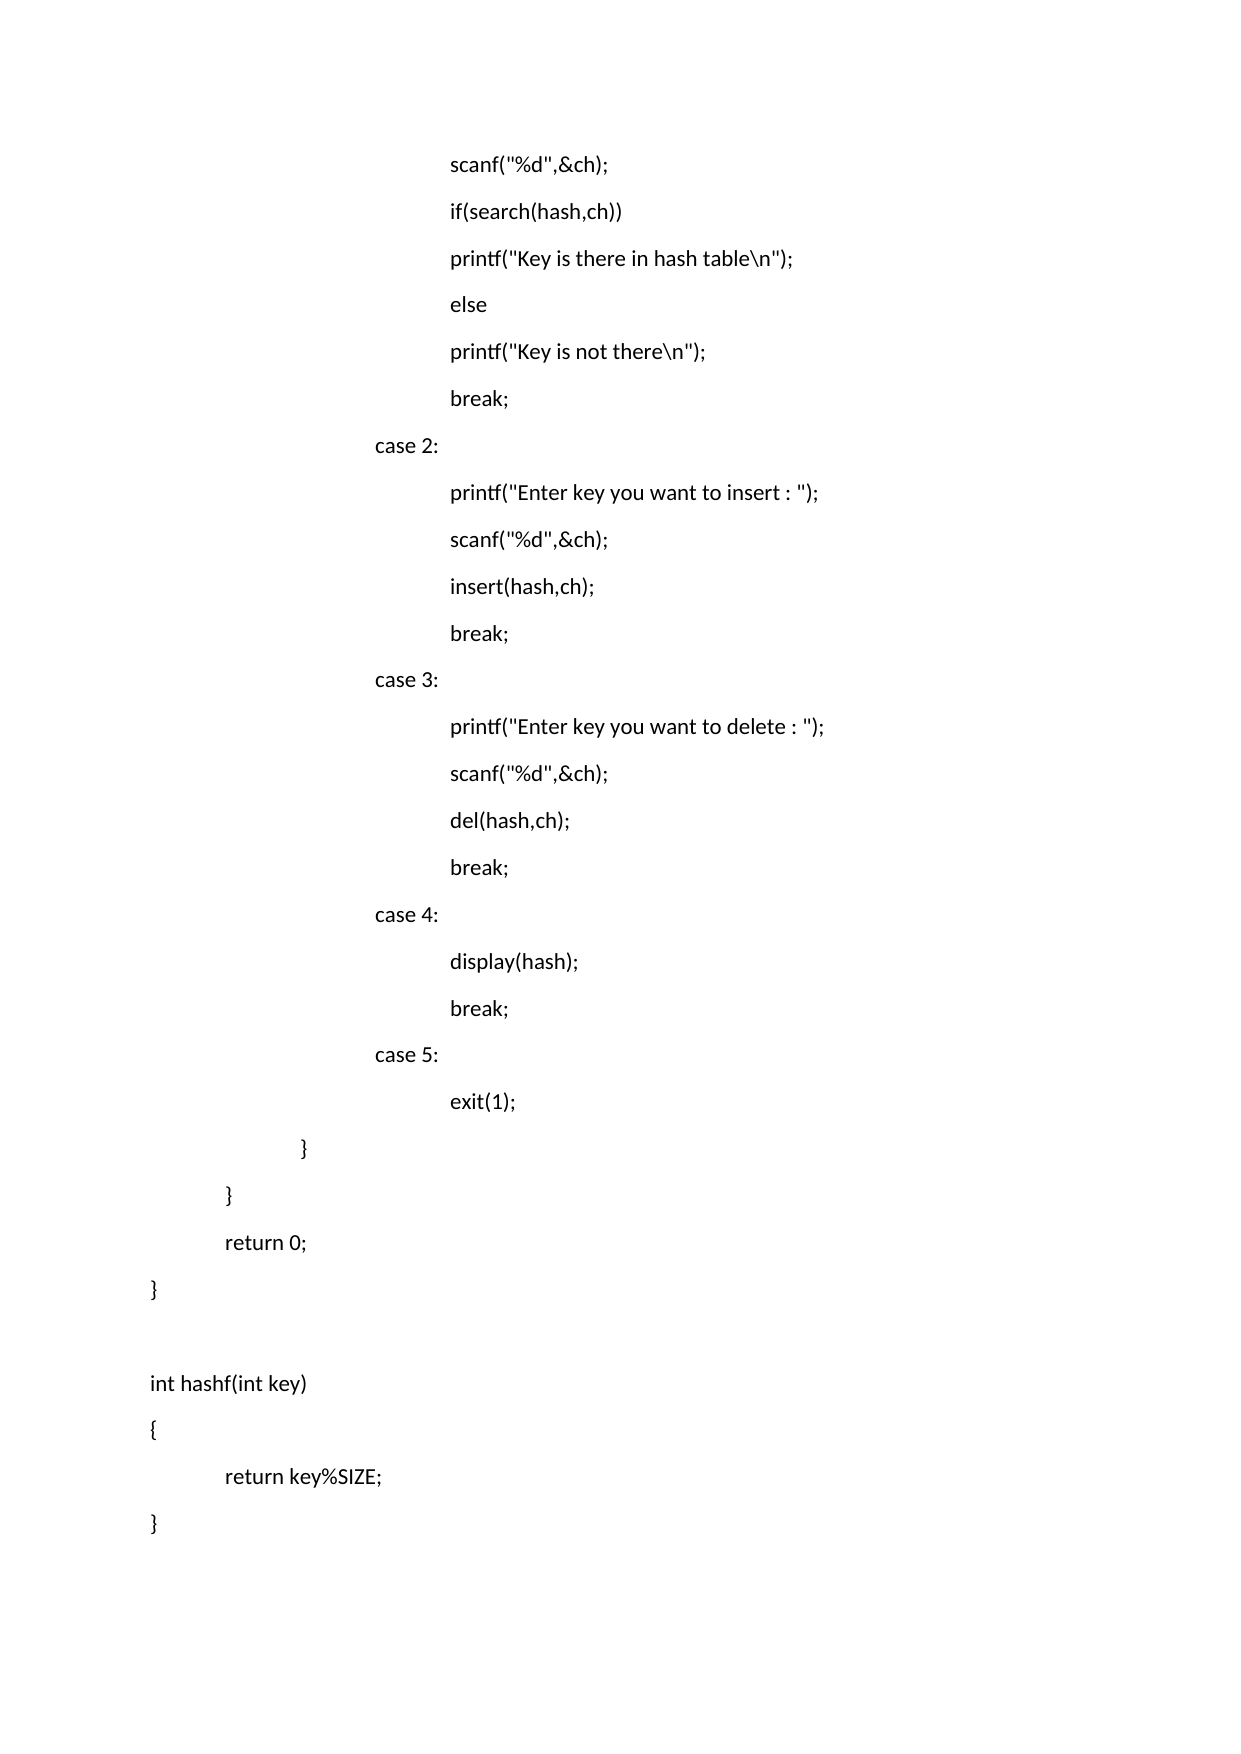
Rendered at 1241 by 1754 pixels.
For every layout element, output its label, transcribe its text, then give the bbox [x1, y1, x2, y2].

text case 3: [150, 666, 1090, 694]
text } [150, 1134, 1090, 1162]
text exit(1); [150, 1087, 1090, 1116]
text scanf("%d",&ch); [150, 525, 1090, 553]
text printf("Enter key you want to insert : "); [150, 478, 1090, 506]
text break; [150, 384, 1090, 412]
text } [150, 1509, 1090, 1537]
text scanf("%d",&ch); [150, 759, 1090, 787]
text { [150, 1416, 1090, 1444]
text } [150, 1275, 1090, 1303]
text break; [150, 994, 1090, 1022]
text return key%SIZE; [150, 1462, 1090, 1491]
text case 4: [150, 900, 1090, 928]
text printf("Key is there in hash table\n"); [150, 244, 1090, 272]
text printf("Key is not there\n"); [150, 337, 1090, 366]
text int hashf(int key) [150, 1369, 1090, 1397]
text scanf("%d",&ch); [150, 150, 1090, 178]
text if(search(hash,ch)) [150, 197, 1090, 225]
text break; [150, 853, 1090, 881]
text return 0; [150, 1228, 1090, 1256]
text printf("Enter key you want to delete : "); [150, 712, 1090, 741]
text insert(hash,ch); [150, 572, 1090, 600]
text } [150, 1181, 1090, 1209]
text else [150, 291, 1090, 319]
text display(hash); [150, 947, 1090, 975]
text case 2: [150, 431, 1090, 459]
text del(hash,ch); [150, 806, 1090, 834]
text break; [150, 619, 1090, 647]
text case 5: [150, 1041, 1090, 1069]
